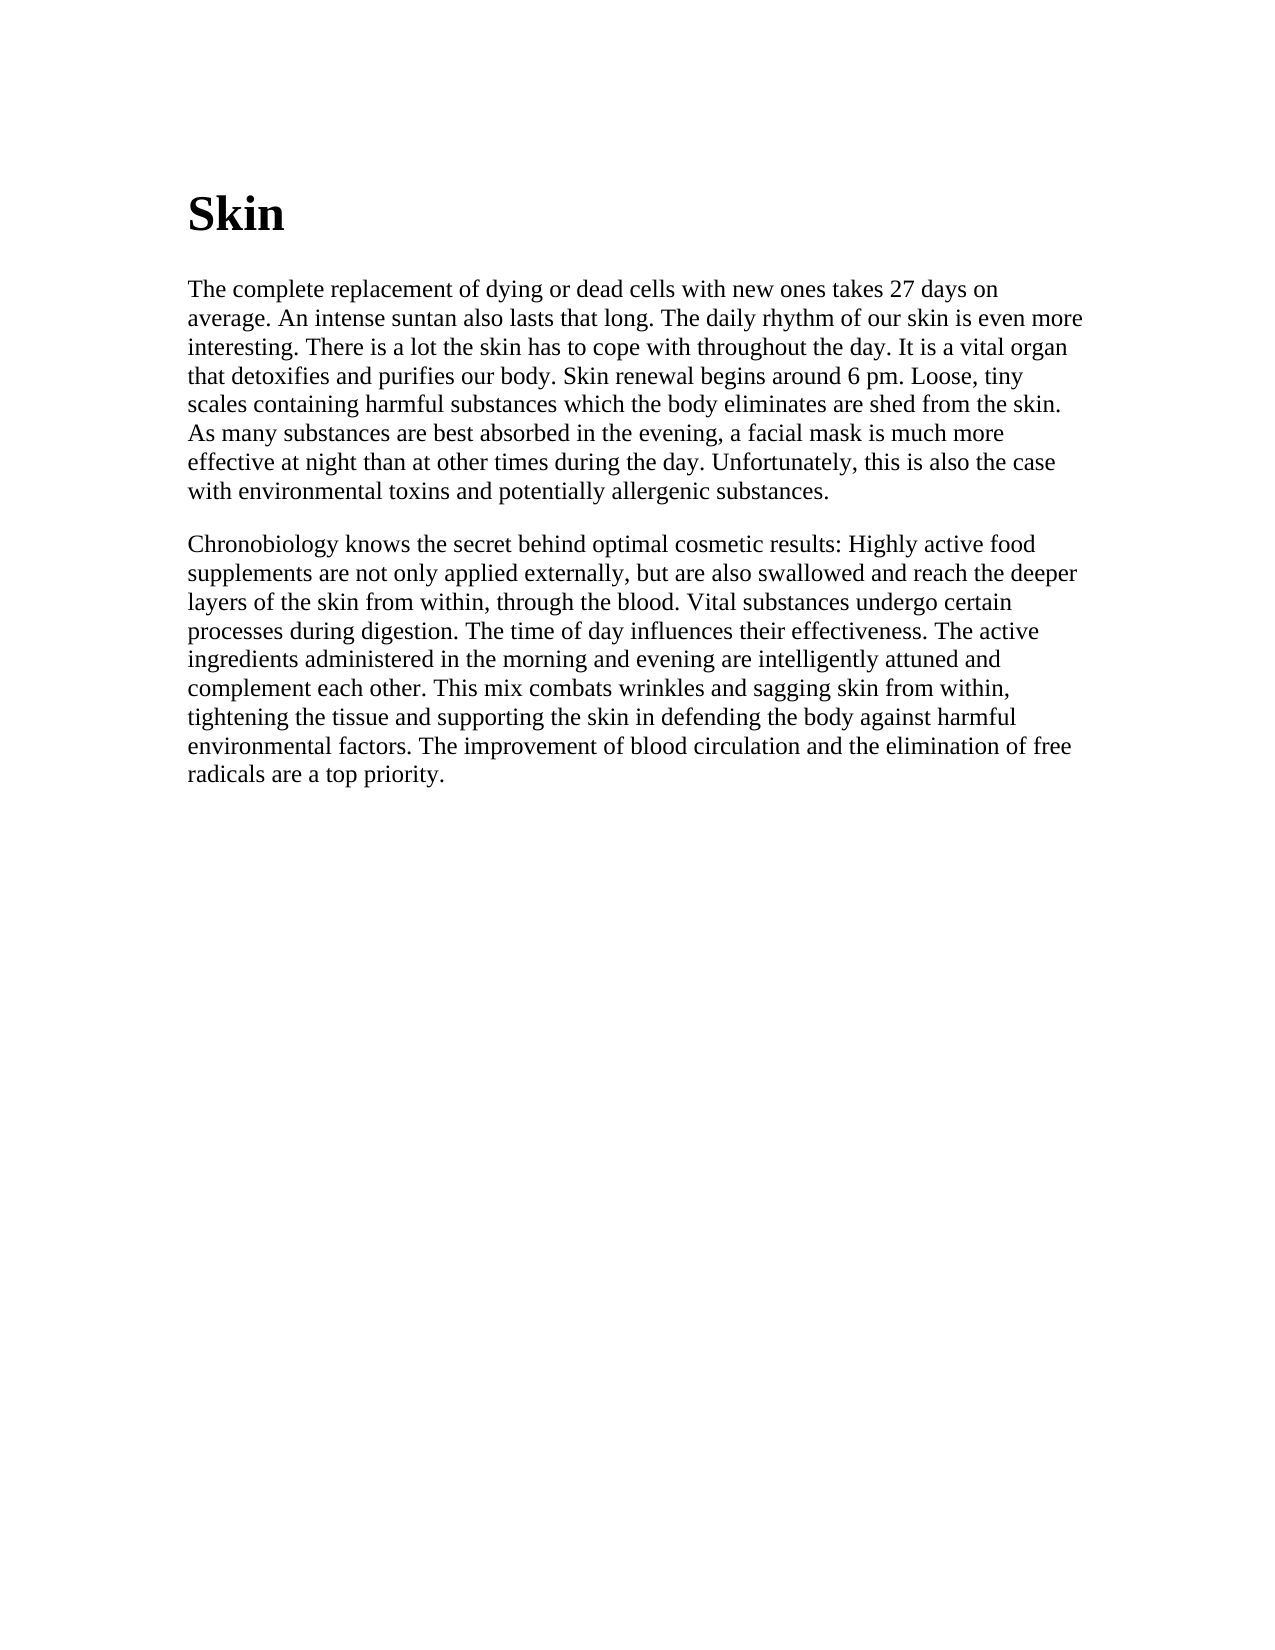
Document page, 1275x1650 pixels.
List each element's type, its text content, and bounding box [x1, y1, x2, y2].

subtitle Skin [187, 183, 1087, 241]
text Chronobiology knows the secret behind optimal cosmetic results: Highly active food supplements are not only applied externally, but are also swallowed and reach the deeper layers of the skin from within, through the blood. Vital substances undergo certain processes during digestion. The time of day influences their effectiveness. The active ingredients administered in the morning and evening are intelligently attuned and complement each other. This mix combats wrinkles and sagging skin from within, tightening the tissue and supporting the skin in defending the body against harmful environmental factors. The improvement of blood circulation and the elimination of free radicals are a top priority. [187, 529, 1087, 788]
text The complete replacement of dying or dead cells with new ones takes 27 days on average. An intense suntan also lasts that long. The daily rhythm of our skin is even more interesting. There is a lot the skin has to cope with throughout the day. It is a vital organ that detoxifies and purifies our body. Skin renewal begins around 6 pm. Loose, tiny scales containing harmful substances which the body eliminates are shed from the skin. As many substances are best absorbed in the evening, a facial mask is much more effective at night than at other times during the day. Unfortunately, this is also the case with environmental toxins and potentially allergenic substances. [187, 274, 1087, 504]
